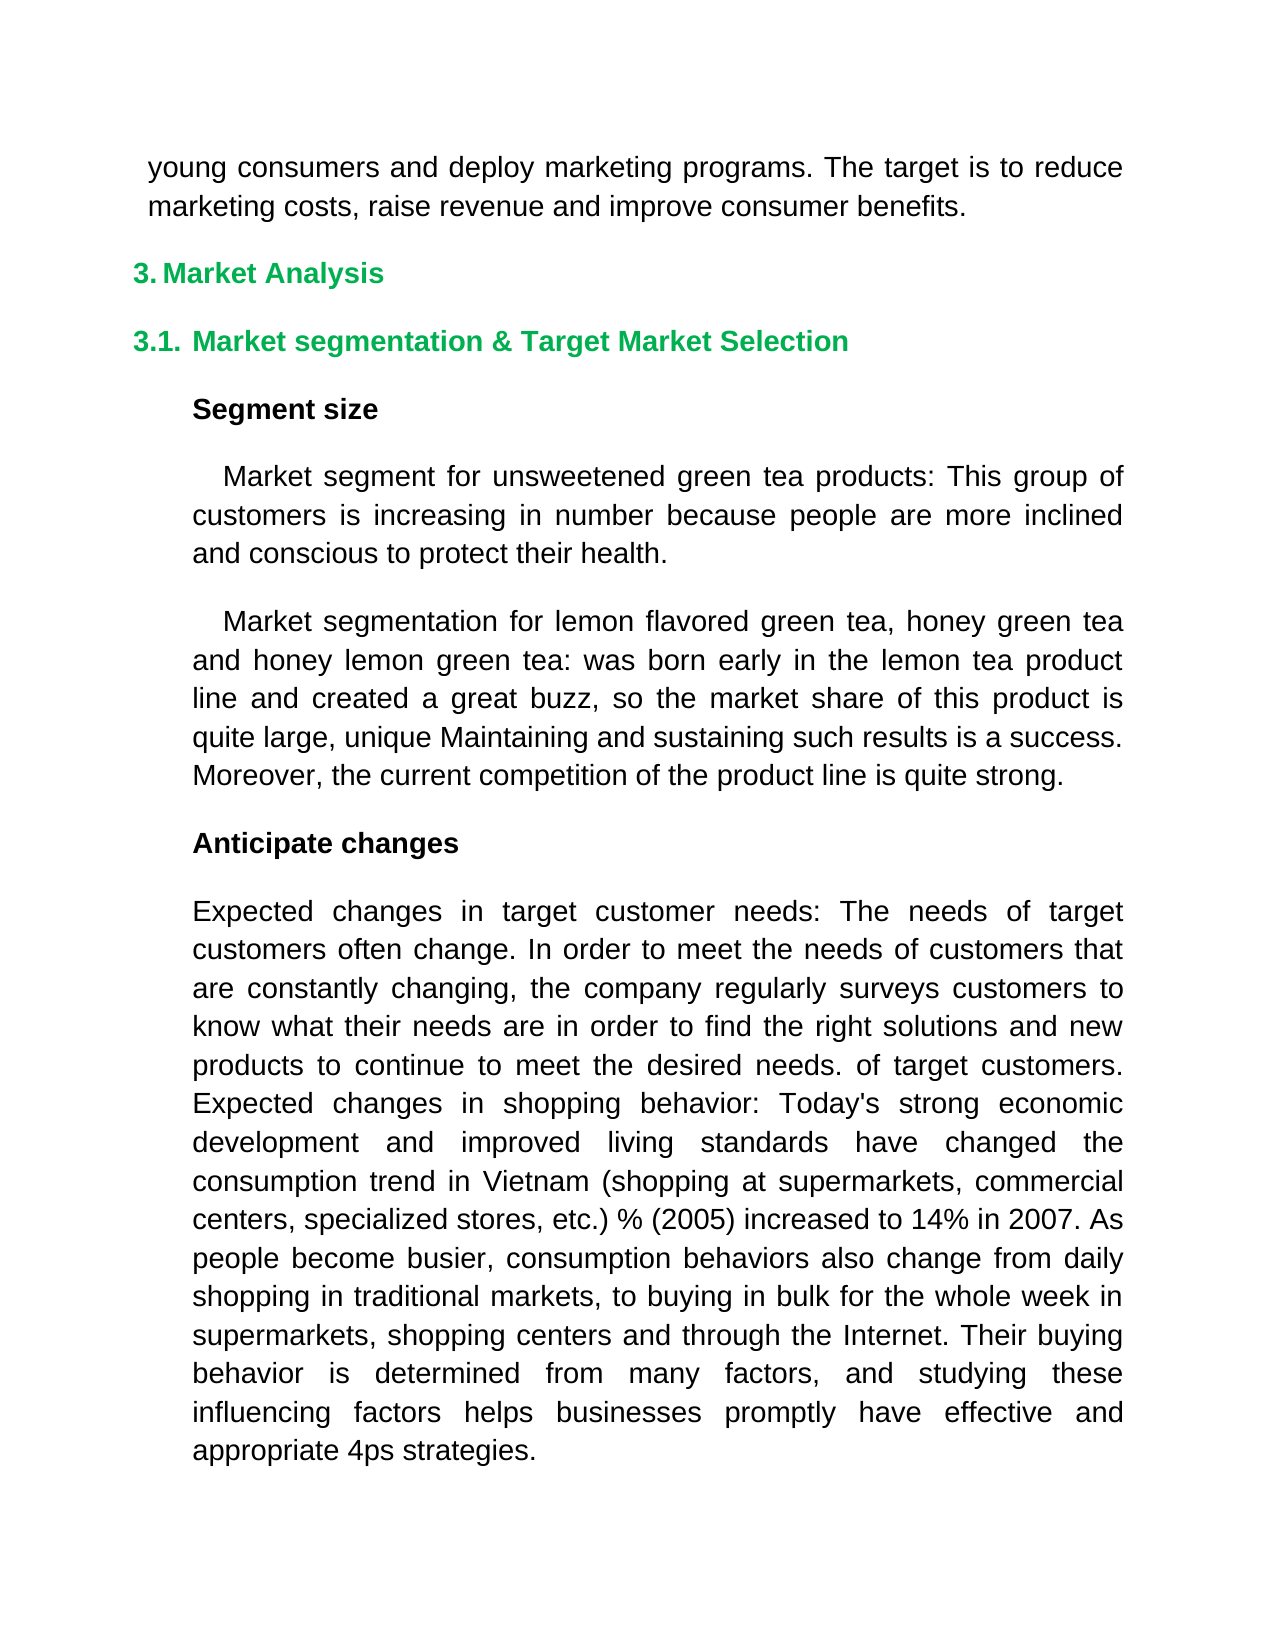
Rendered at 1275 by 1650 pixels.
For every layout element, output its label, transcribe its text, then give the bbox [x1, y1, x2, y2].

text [148, 150, 1125, 222]
list Market segmentation & Target Market Selection [133, 324, 1125, 357]
text Expected changes in target customer needs: The needs of target customers often change. In order to meet the needs of customers that are constantly changing, the company regularly surveys customers to know what their needs are in order to find the right solutions and new products to continue to meet the desired needs. of target customers. Expected changes in shopping behavior: Today's strong economic development and improved living standards have changed the consumption trend in Vietnam (shopping at supermarkets, commercial centers, specialized stores, etc.) % (2005) increased to 14% in 2007. As people become busier, consumption behaviors also change from daily shopping in traditional markets, to buying in bulk for the whole week in supermarkets, shopping centers and through the Internet. Their buying behavior is determined from many factors, and studying these influencing factors helps businesses promptly have effective and appropriate 4ps strategies. [192, 894, 1125, 1467]
text Market segment for unsweetened green tea products: This group of customers is increasing in number because people are more inclined and conscious to protect their health. [192, 459, 1125, 570]
text Anticipate changes [192, 826, 1125, 859]
list Market Analysis [133, 256, 1125, 290]
text Segment size [192, 392, 1125, 425]
text Market segmentation for lemon flavored green tea, honey green tea and honey lemon green tea: was born early in the lemon tea product line and created a great buzz, so the market share of this product is quite large, unique Maintaining and sustaining such results is a success. Moreover, the current competition of the product line is quite strong. [192, 604, 1125, 792]
